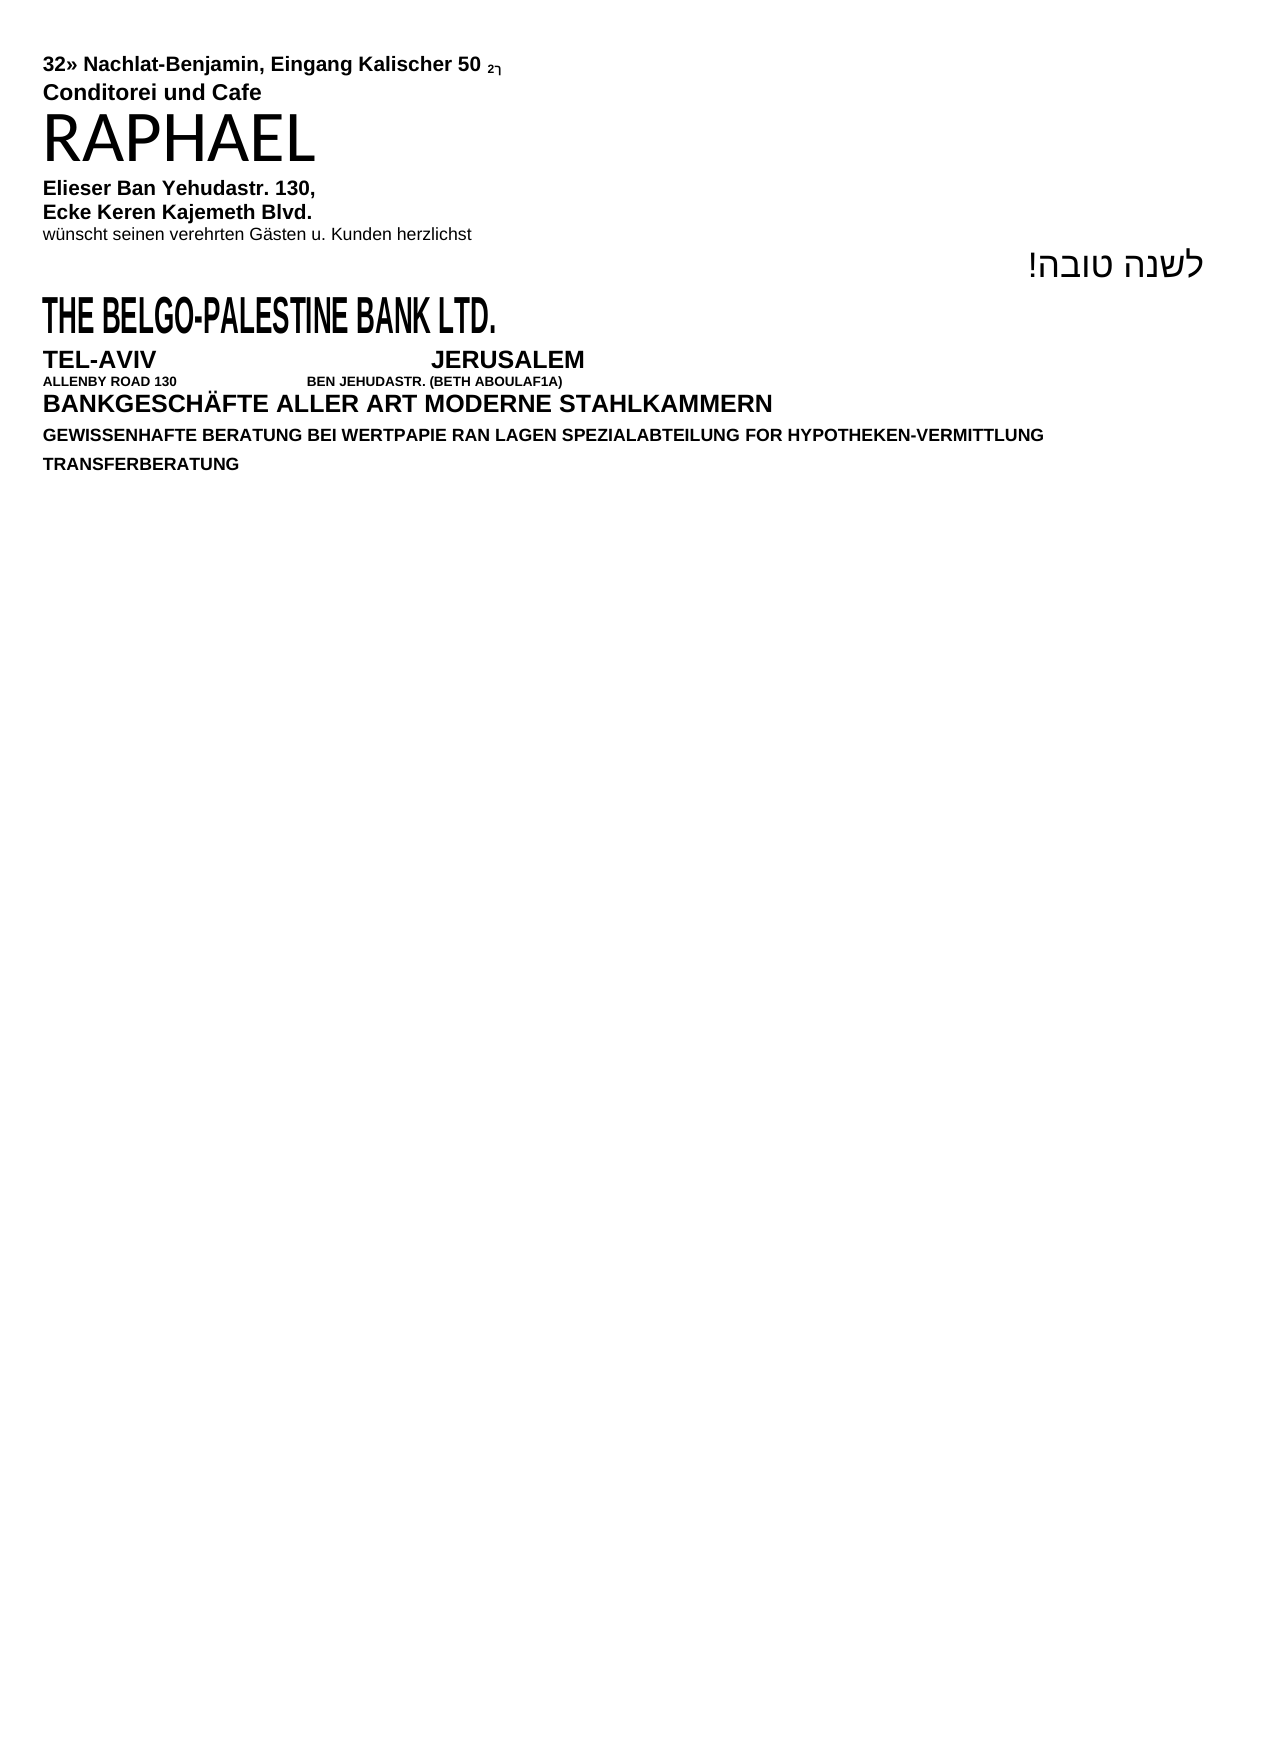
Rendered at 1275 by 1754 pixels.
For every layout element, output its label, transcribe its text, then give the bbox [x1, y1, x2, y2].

text RAPHAEL [43, 105, 1204, 176]
text TEL-AVIV JERUSALEM [43, 345, 1204, 373]
text THE BELGO-PALESTINE BANK LTD. [43, 285, 1204, 345]
text BANKGESCHÄFTE ALLER ART MODERNE STAHLKAMMERN [43, 389, 1204, 418]
text Ecke Keren Kajemeth Blvd. [43, 200, 1204, 224]
text ALLENBY ROAD 130 BEN JEHUDASTR. (BETH ABOULAF1A) [43, 373, 1204, 389]
text 32» Nachlat-Benjamin, Eingang Kalischer 50 2ך [43, 52, 1204, 76]
text GEWISSENHAFTE BERATUNG BEI WERTPAPIE RAN LAGEN SPEZIALABTEILUNG FOR HYPOTHEKEN-VERMITTLUNG TRANSFERBERATUNG [43, 425, 1204, 474]
text לשנה טובה! [43, 244, 1204, 285]
text wünscht seinen verehrten Gästen u. Kunden herzlichst [43, 224, 1204, 244]
text Conditorei und Cafe [43, 79, 1204, 105]
text Elieser Ban Yehudastr. 130, [43, 176, 1204, 200]
